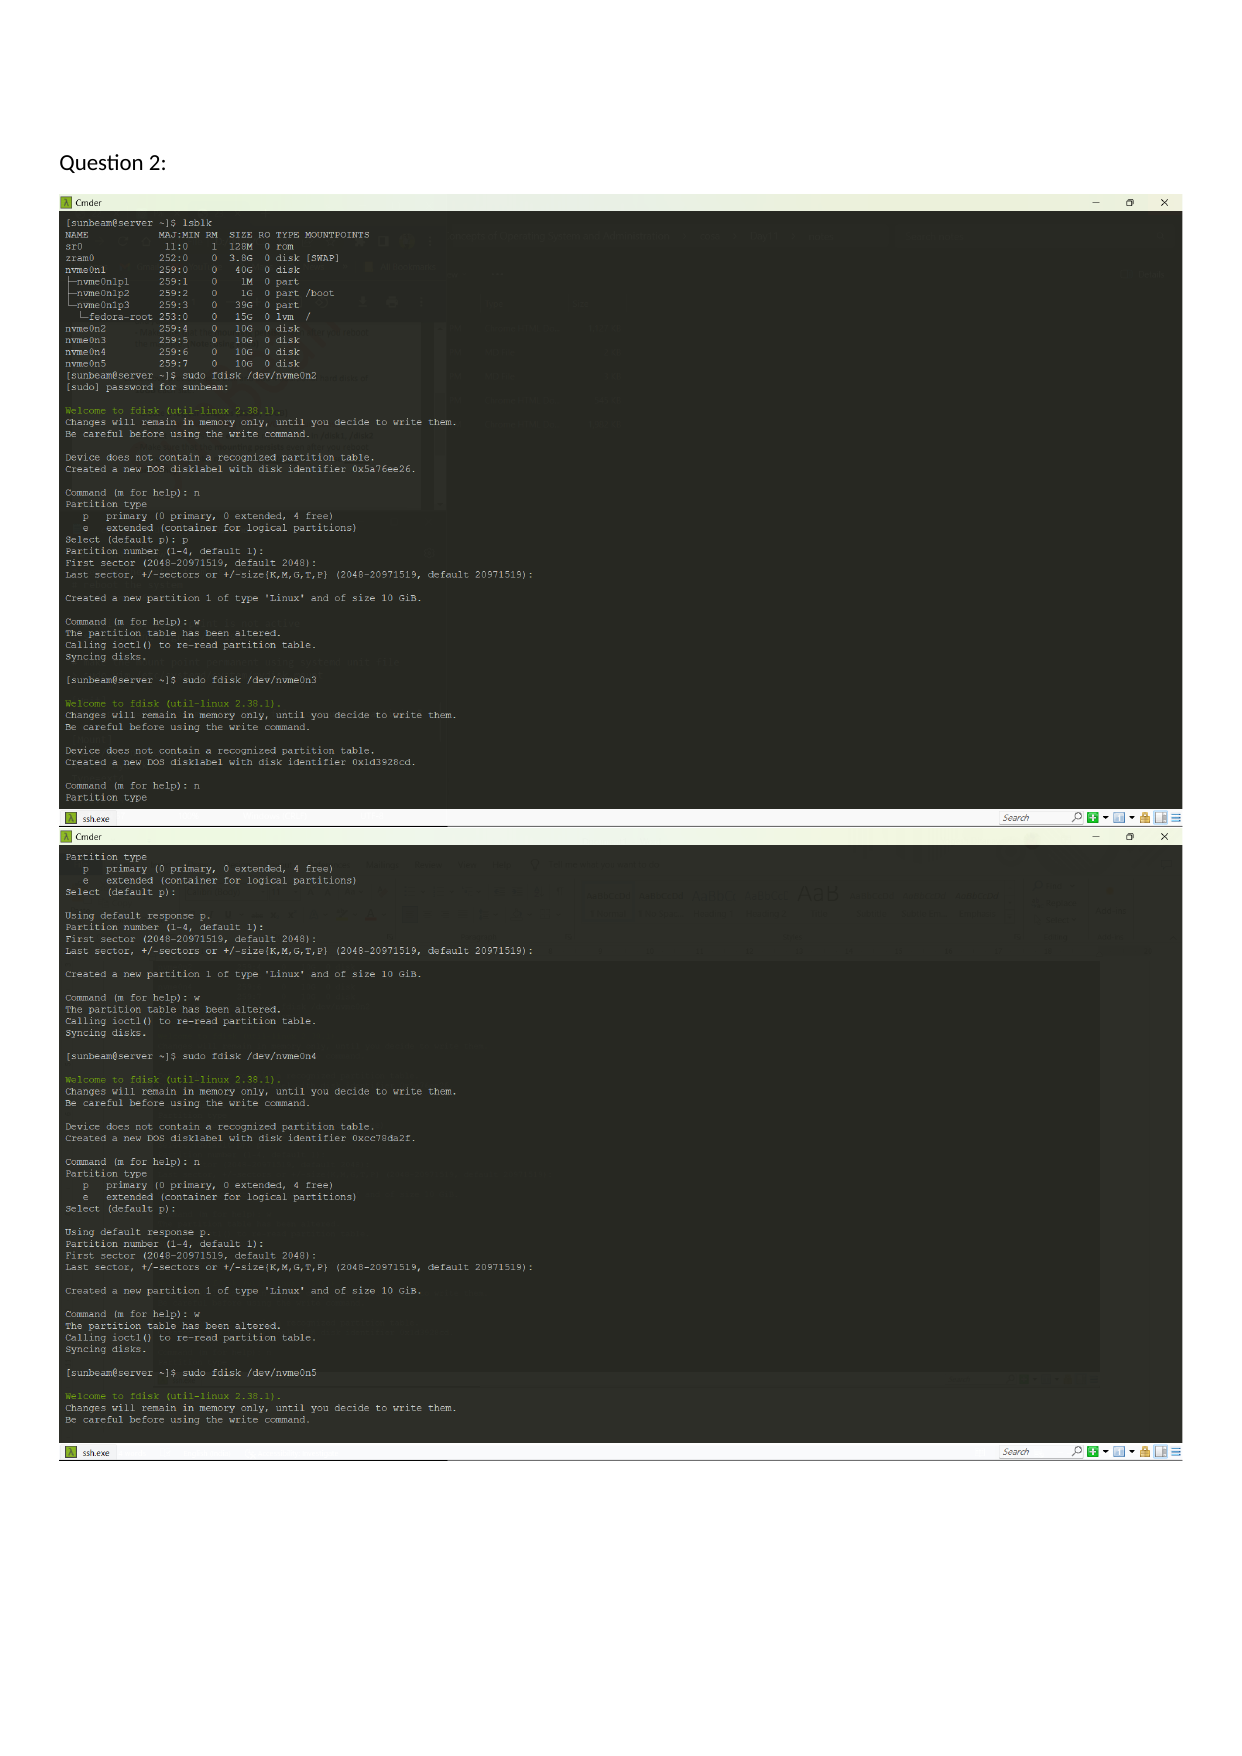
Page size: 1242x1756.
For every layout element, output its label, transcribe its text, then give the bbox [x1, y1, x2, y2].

text Question 2: [59, 148, 1183, 176]
picture [59, 828, 1183, 1461]
picture [59, 194, 1183, 827]
